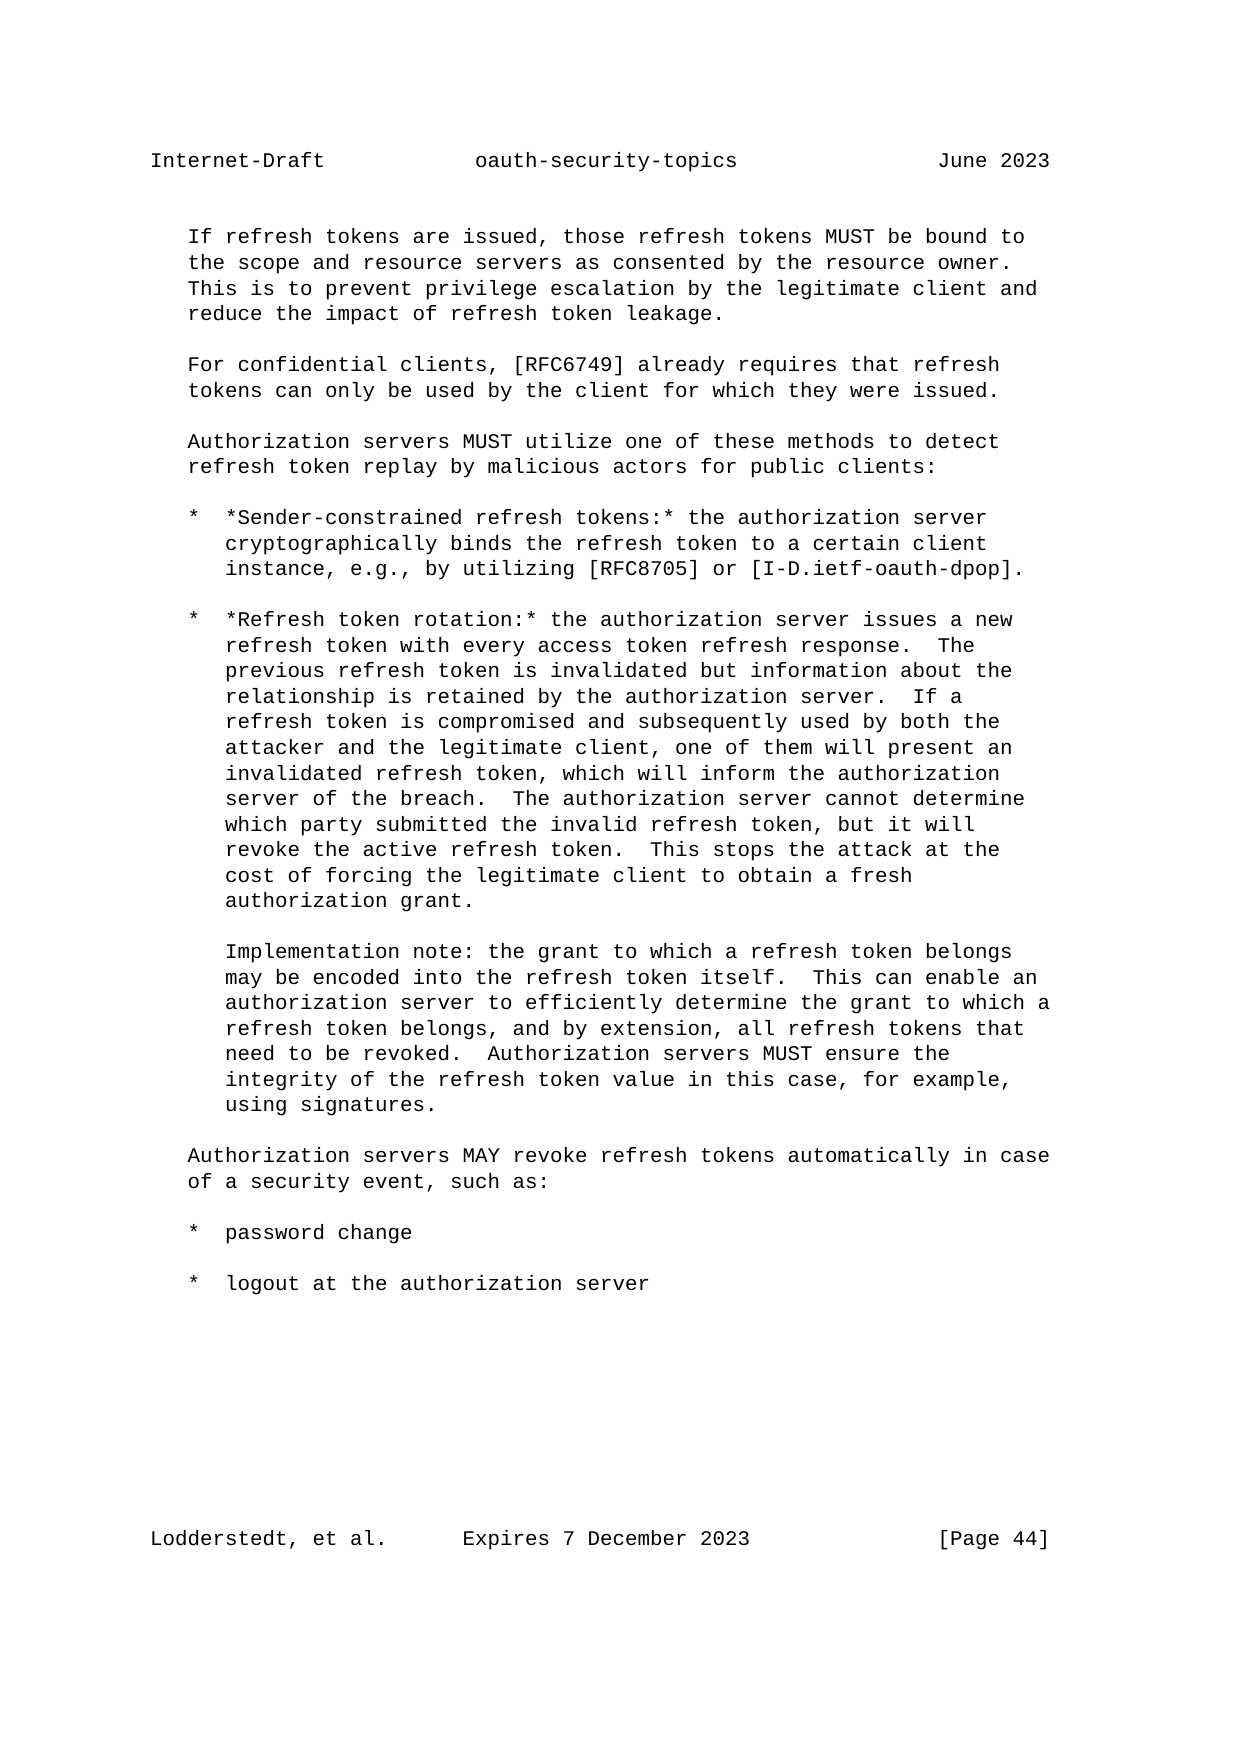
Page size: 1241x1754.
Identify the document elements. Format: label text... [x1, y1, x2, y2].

text attacker and the legitimate client, one of them will present an [150, 737, 1090, 761]
text * logout at the authorization server [150, 1273, 1090, 1297]
text of a security event, such as: [150, 1171, 1090, 1194]
text This is to prevent privilege escalation by the legitimate client and [150, 278, 1090, 301]
text revoke the active refresh token. This stops the attack at the [150, 839, 1090, 863]
text refresh token replay by malicious actors for public clients: [150, 456, 1090, 480]
text may be encoded into the refresh token itself. This can enable an [150, 967, 1090, 990]
text the scope and resource servers as consented by the resource owner. [150, 252, 1090, 276]
text * *Sender-constrained refresh tokens:* the authorization server [150, 507, 1090, 531]
text previous refresh token is invalidated but information about the [150, 660, 1090, 684]
text relationship is retained by the authorization server. If a [150, 686, 1090, 709]
text Authorization servers MUST utilize one of these methods to detect [150, 431, 1090, 454]
text using signatures. [150, 1094, 1090, 1118]
text tokens can only be used by the client for which they were issued. [150, 380, 1090, 403]
text authorization grant. [150, 890, 1090, 914]
text refresh token is compromised and subsequently used by both the [150, 711, 1090, 735]
text invalidated refresh token, which will inform the authorization [150, 762, 1090, 786]
text cost of forcing the legitimate client to obtain a fresh [150, 864, 1090, 888]
text For confidential clients, [RFC6749] already requires that refresh [150, 354, 1090, 378]
text If refresh tokens are issued, those refresh tokens MUST be bound to [150, 227, 1090, 250]
text server of the breach. The authorization server cannot determine [150, 788, 1090, 812]
text which party submitted the invalid refresh token, but it will [150, 813, 1090, 837]
text * password change [150, 1222, 1090, 1246]
text reduce the impact of refresh token leakage. [150, 303, 1090, 327]
text integrity of the refresh token value in this case, for example, [150, 1069, 1090, 1092]
text Implementation note: the grant to which a refresh token belongs [150, 941, 1090, 965]
text refresh token with every access token refresh response. The [150, 635, 1090, 658]
text instance, e.g., by utilizing [RFC8705] or [I-D.ietf-oauth-dpop]. [150, 558, 1090, 582]
text Internet-Draft oauth-security-topics June 2023 [150, 150, 1090, 174]
text authorization server to efficiently determine the grant to which a [150, 992, 1090, 1016]
text refresh token belongs, and by extension, all refresh tokens that [150, 1018, 1090, 1041]
text * *Refresh token rotation:* the authorization server issues a new [150, 609, 1090, 633]
text Lodderstedt, et al. Expires 7 December 2023 [Page 44] [150, 1528, 1090, 1552]
text Authorization servers MAY revoke refresh tokens automatically in case [150, 1145, 1090, 1169]
text need to be revoked. Authorization servers MUST ensure the [150, 1043, 1090, 1067]
text cryptographically binds the refresh token to a certain client [150, 533, 1090, 556]
